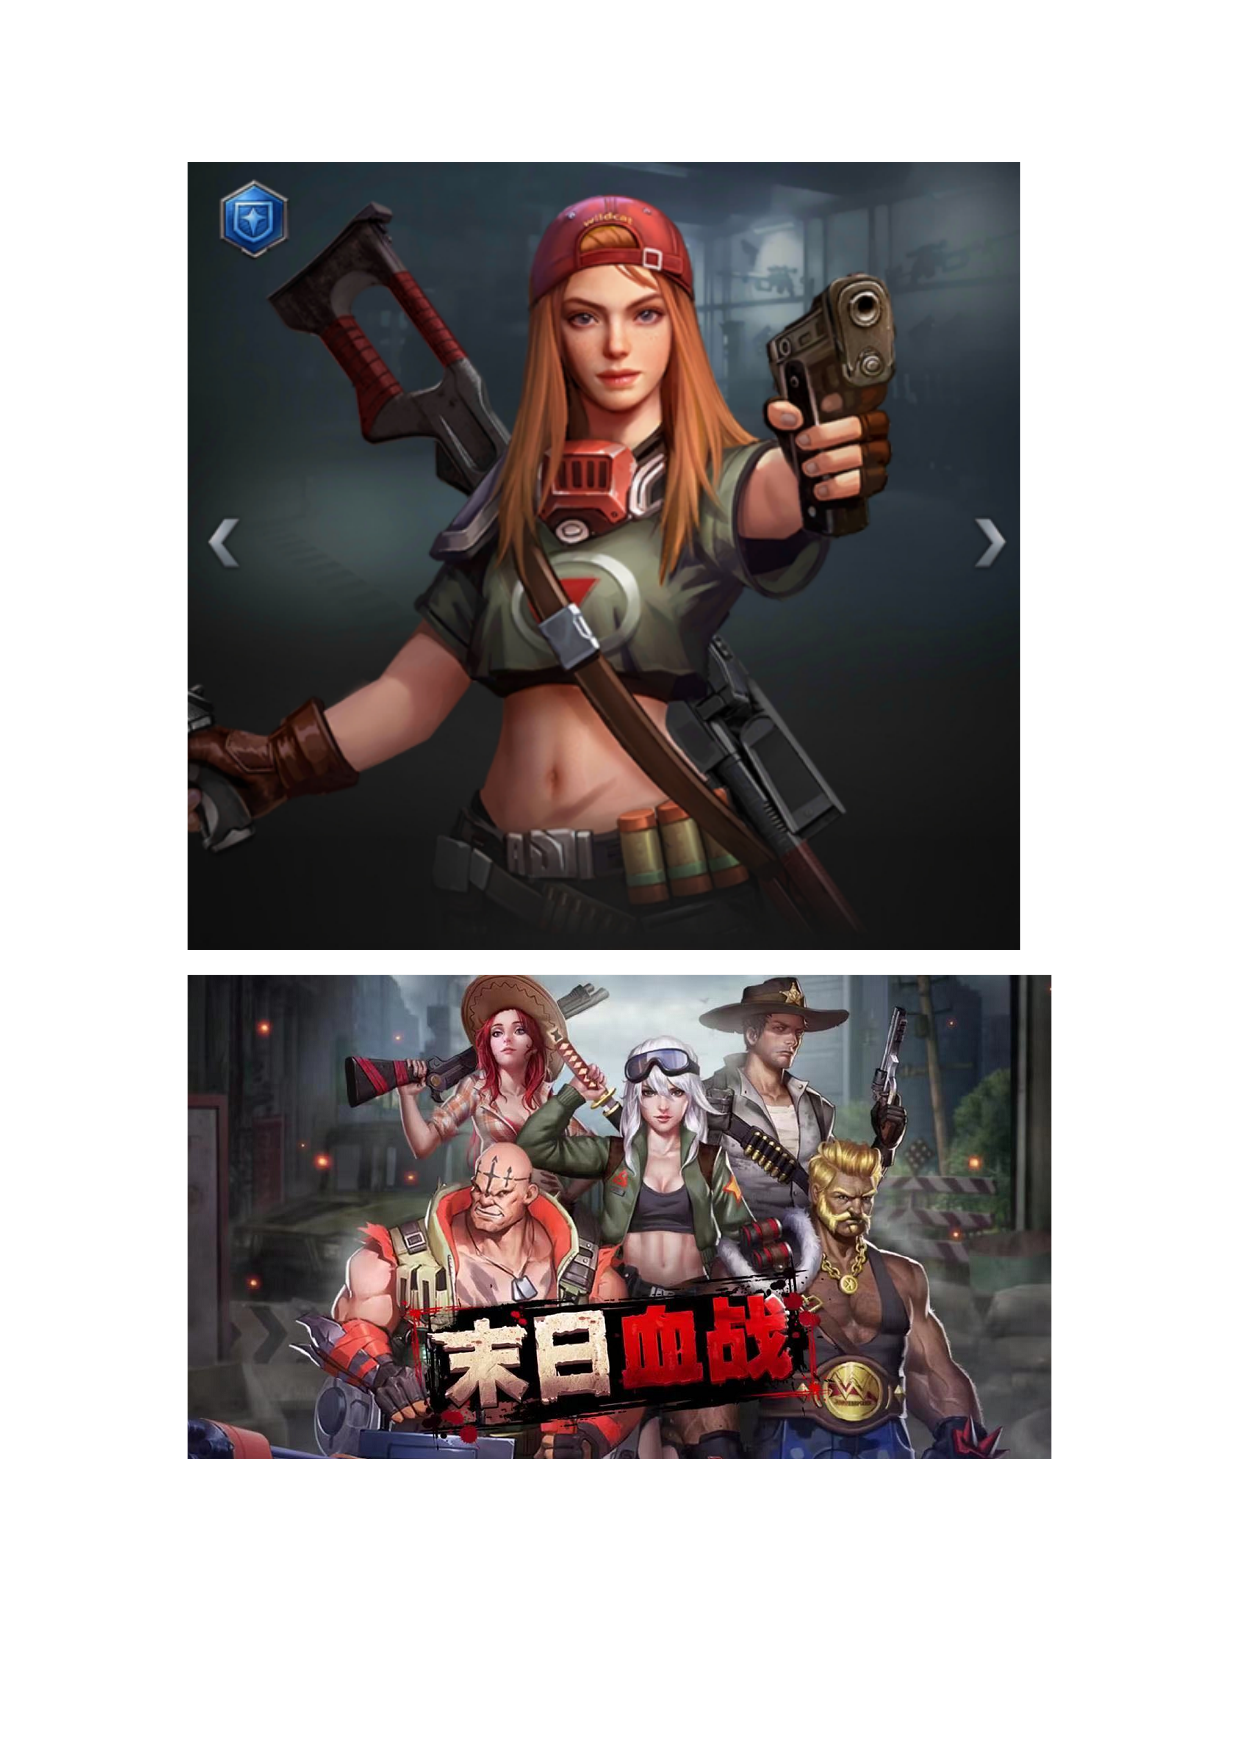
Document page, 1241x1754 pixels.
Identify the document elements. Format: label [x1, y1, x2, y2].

picture [187, 974, 1052, 1459]
picture [187, 162, 1021, 950]
